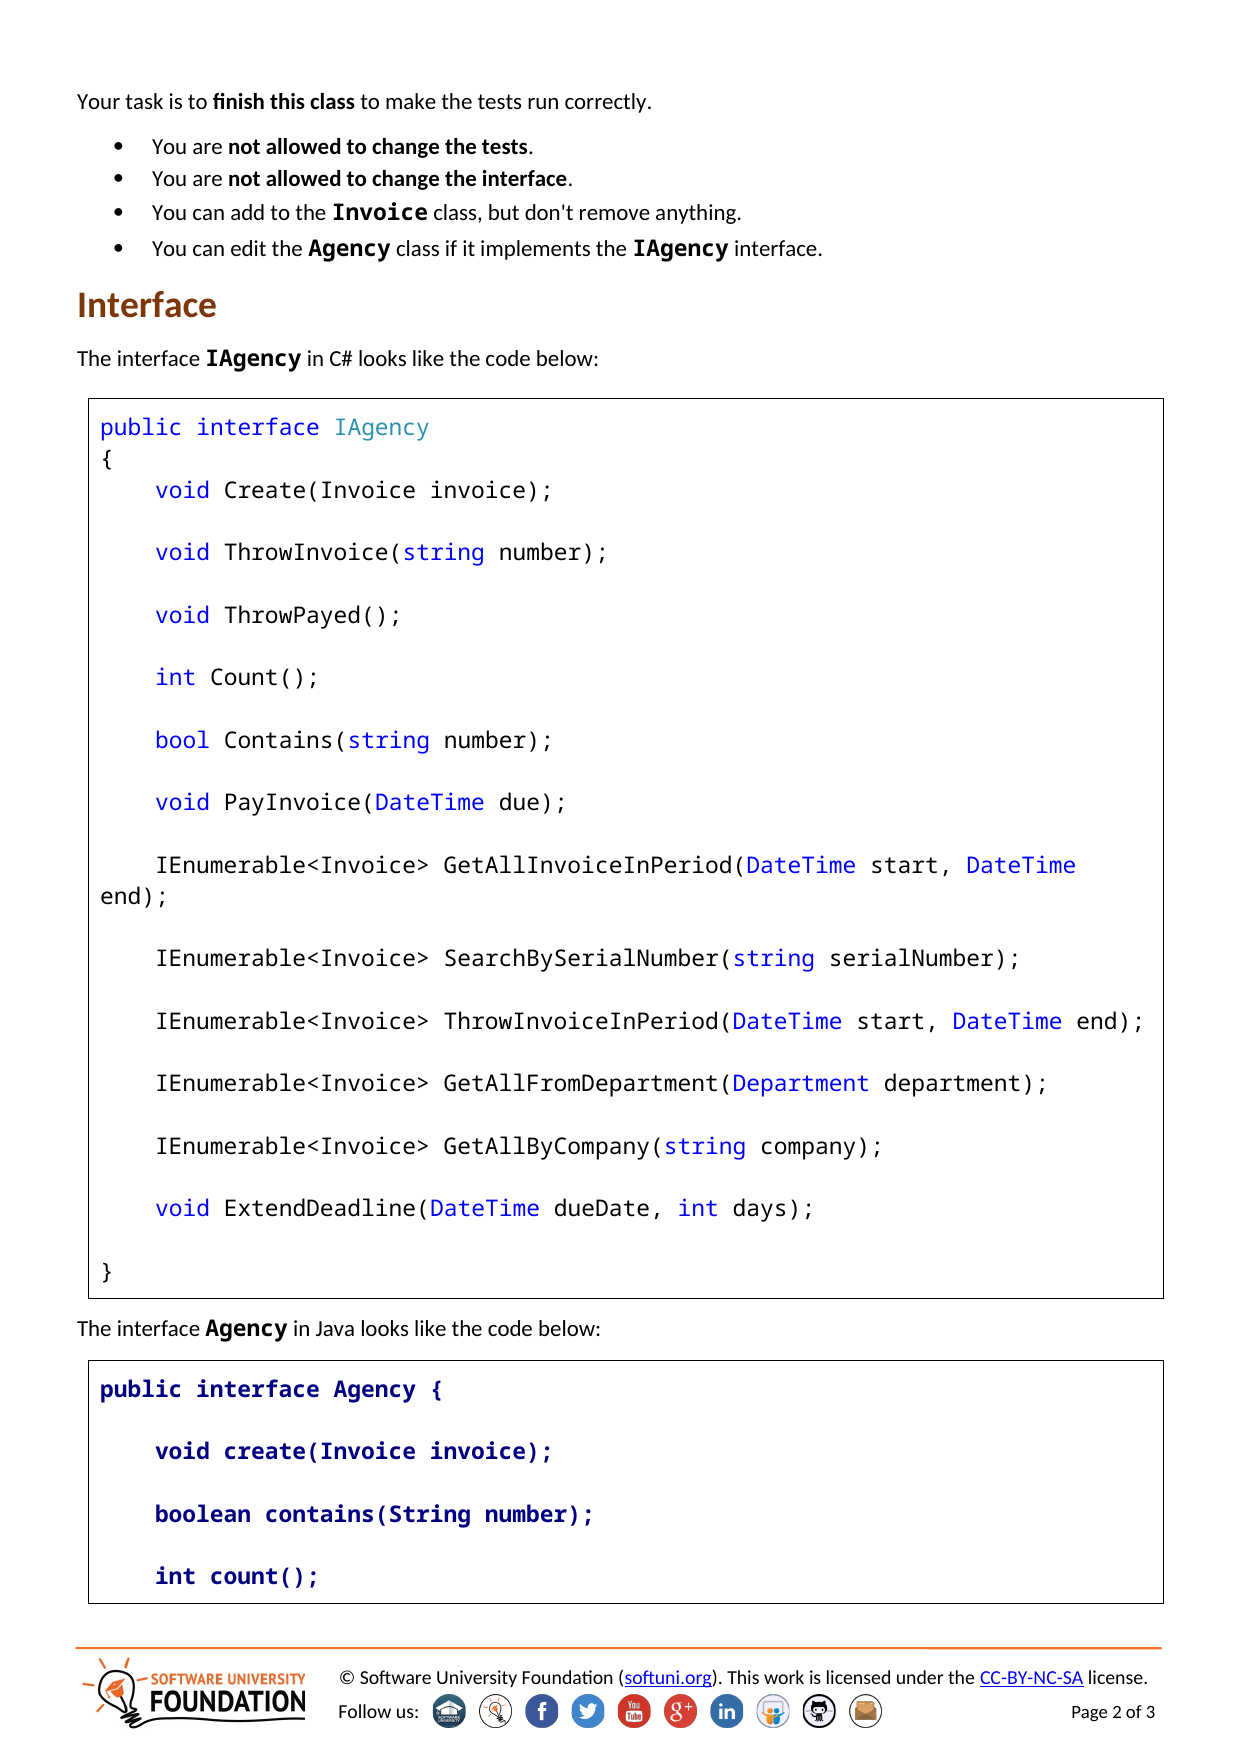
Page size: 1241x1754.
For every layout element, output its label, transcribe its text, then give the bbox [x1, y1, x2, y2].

picture [849, 1694, 882, 1728]
list You can add to the Invoice class, but don't remove anything. [114, 196, 1163, 227]
picture [664, 1694, 697, 1728]
picture [432, 1694, 466, 1728]
picture [617, 1694, 651, 1728]
table_header public interface IAgency { void Create(Invoice invoice); void ThrowInvoice(string number); void ThrowPayed(); int Count(); bool Contains(string number); void PayInvoice(DateTime due); IEnumerable<Invoice> GetAllInvoiceInPeriod(DateTime start, DateTime end); IEnumerable<Invoice> SearchBySerialNumber(string serialNumber); IEnumerable<Invoice> ThrowInvoiceInPeriod(DateTime start, DateTime end); IEnumerable<Invoice> GetAllFromDepartment(Department department); IEnumerable<Invoice> GetAllByCompany(string company); void ExtendDeadline(DateTime dueDate, int days); } [89, 399, 1163, 1298]
picture [710, 1694, 744, 1728]
text Your task is to finish this class to make the tests run correctly. [77, 87, 1163, 115]
picture [756, 1694, 790, 1728]
picture [81, 1656, 305, 1729]
list You are not allowed to change the interface. [114, 164, 1163, 192]
list You can edit the Agency class if it implements the IAgency interface. [114, 232, 1163, 263]
list You are not allowed to change the tests. [114, 132, 1163, 160]
picture [571, 1694, 605, 1728]
subtitle Interface [77, 281, 1163, 326]
picture [802, 1694, 836, 1728]
text The interface IAgency in C# looks like the code below: [77, 342, 1163, 373]
picture [479, 1694, 512, 1728]
text The interface Agency in Java looks like the code below: [77, 1311, 1163, 1343]
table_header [89, 1361, 1163, 1603]
picture [525, 1694, 559, 1728]
